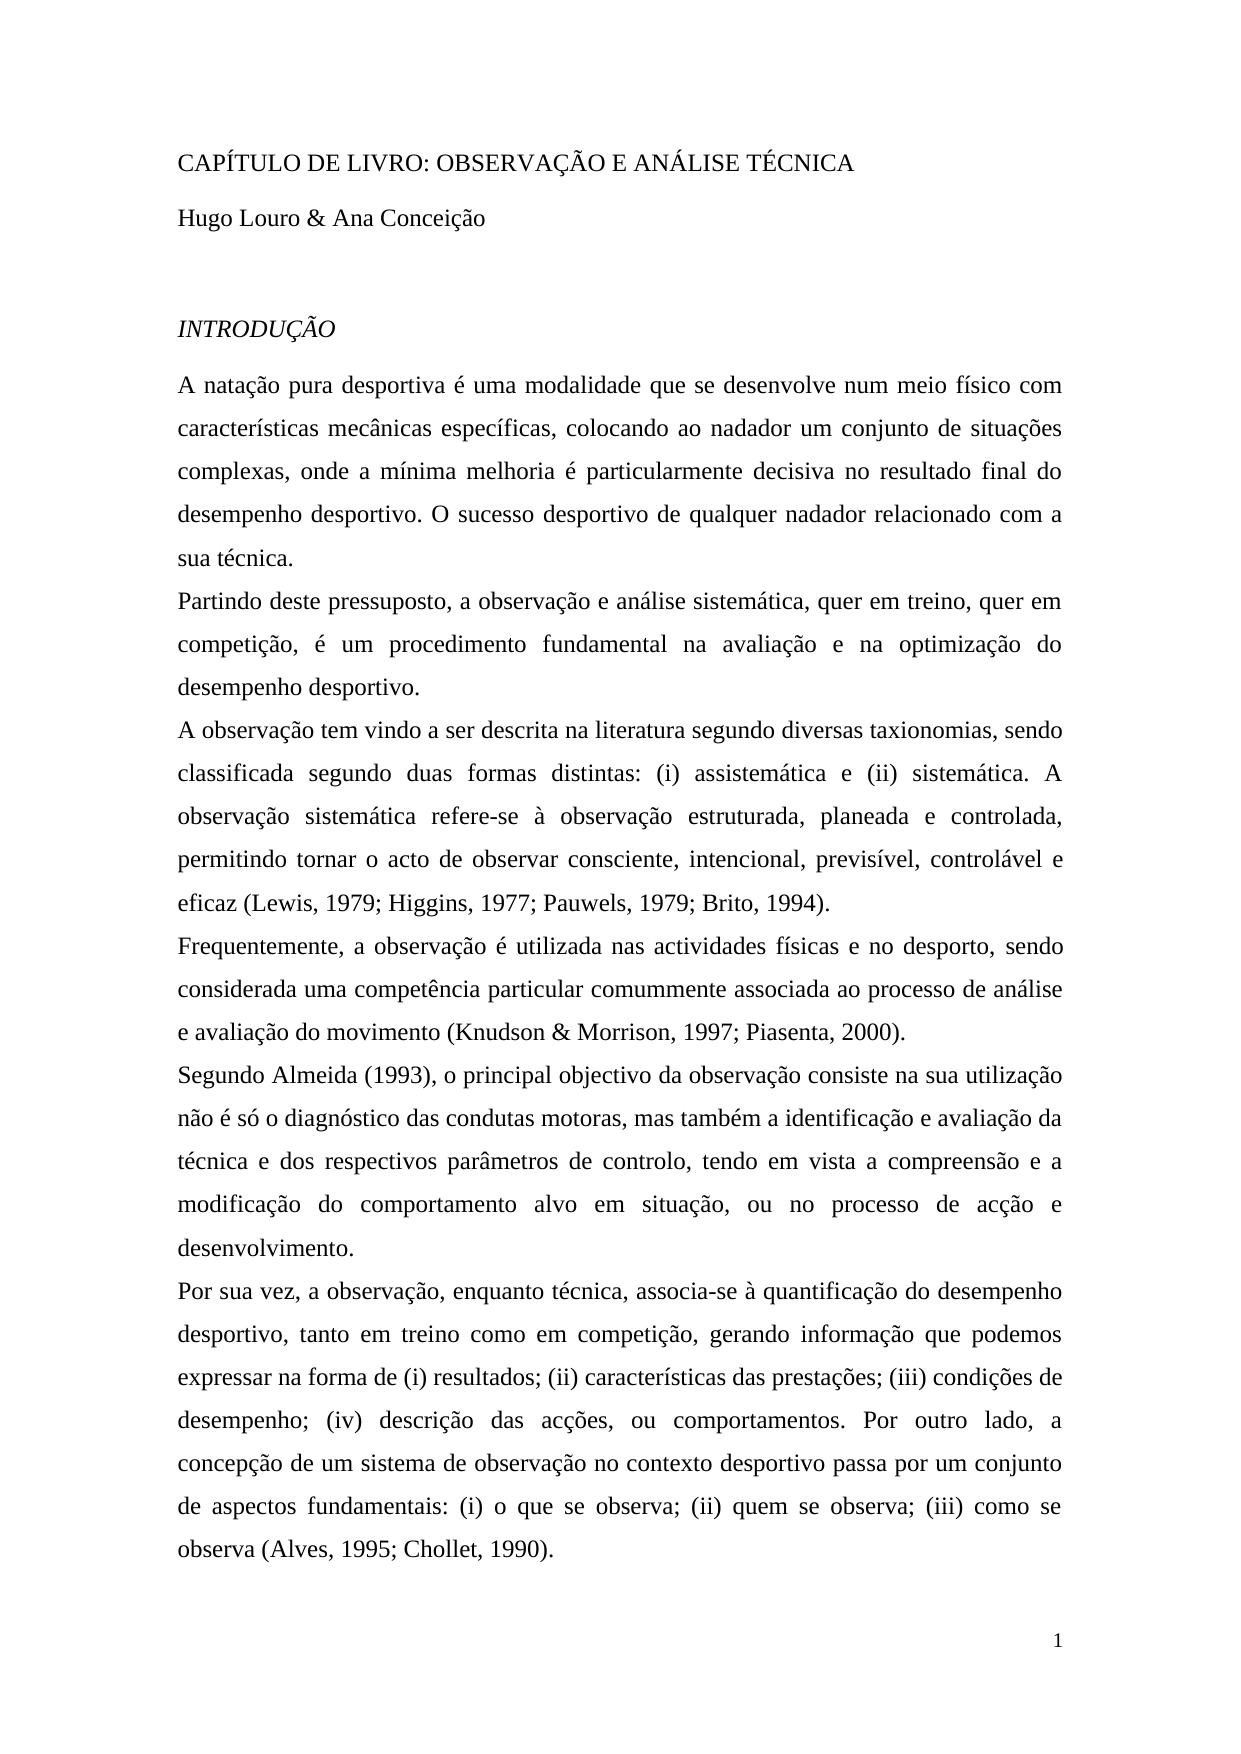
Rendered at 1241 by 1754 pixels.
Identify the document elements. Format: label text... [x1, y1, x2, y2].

text Por sua vez, a observação, enquanto técnica, associa-se à quantificação do desempenho desportivo, tanto em treino como em competição, gerando informação que podemos expressar na forma de (i) resultados; (ii) características das prestações; (iii) condições de desempenho; (iv) descrição das acções, ou comportamentos. Por outro lado, a concepção de um sistema de observação no contexto desportivo passa por um conjunto de aspectos fundamentais: (i) o que se observa; (ii) quem se observa; (iii) como se observa (Alves, 1995; Chollet, 1990). [177, 1276, 1063, 1563]
text Frequentemente, a observação é utilizada nas actividades físicas e no desporto, sendo considerada uma competência particular comummente associada ao processo de análise e avaliação do movimento (Knudson & Morrison, 1997; Piasenta, 2000). [177, 931, 1064, 1046]
text CAPÍTULO DE LIVRO: OBSERVAÇÃO E ANÁLISE TÉCNICA [177, 148, 1063, 176]
text A observação tem vindo a ser descrita na literatura segundo diversas taxionomias, sendo classificada segundo duas formas distintas: (i) assistemática e (ii) sistemática. A observação sistemática refere-se à observação estruturada, planeada e controlada, permitindo tornar o acto de observar consciente, intencional, previsível, controlável e eficaz (Lewis, 1979; Higgins, 1977; Pauwels, 1979; Brito, 1994). [177, 715, 1064, 916]
text Hugo Louro & Ana Conceição [177, 203, 1063, 232]
text A natação pura desportiva é uma modalidade que se desenvolve num meio físico com características mecânicas específicas, colocando ao nadador um conjunto de situações complexas, onde a mínima melhoria é particularmente decisiva no resultado final do desempenho desportivo. O sucesso desportivo de qualquer nadador relacionado com a sua técnica. [177, 370, 1063, 571]
text Segundo Almeida (1993), o principal objectivo da observação consiste na sua utilização não é só o diagnóstico das condutas motoras, mas também a identificação e avaliação da técnica e dos respectivos parâmetros de controlo, tendo em vista a compreensão e a modificação do comportamento alvo em situação, ou no processo de acção e desenvolvimento. [177, 1060, 1063, 1261]
text INTRODUÇÃO [177, 314, 1063, 343]
text Partindo deste pressuposto, a observação e análise sistemática, quer em treino, quer em competição, é um procedimento fundamental na avaliação e na optimização do desempenho desportivo. [177, 586, 1063, 701]
